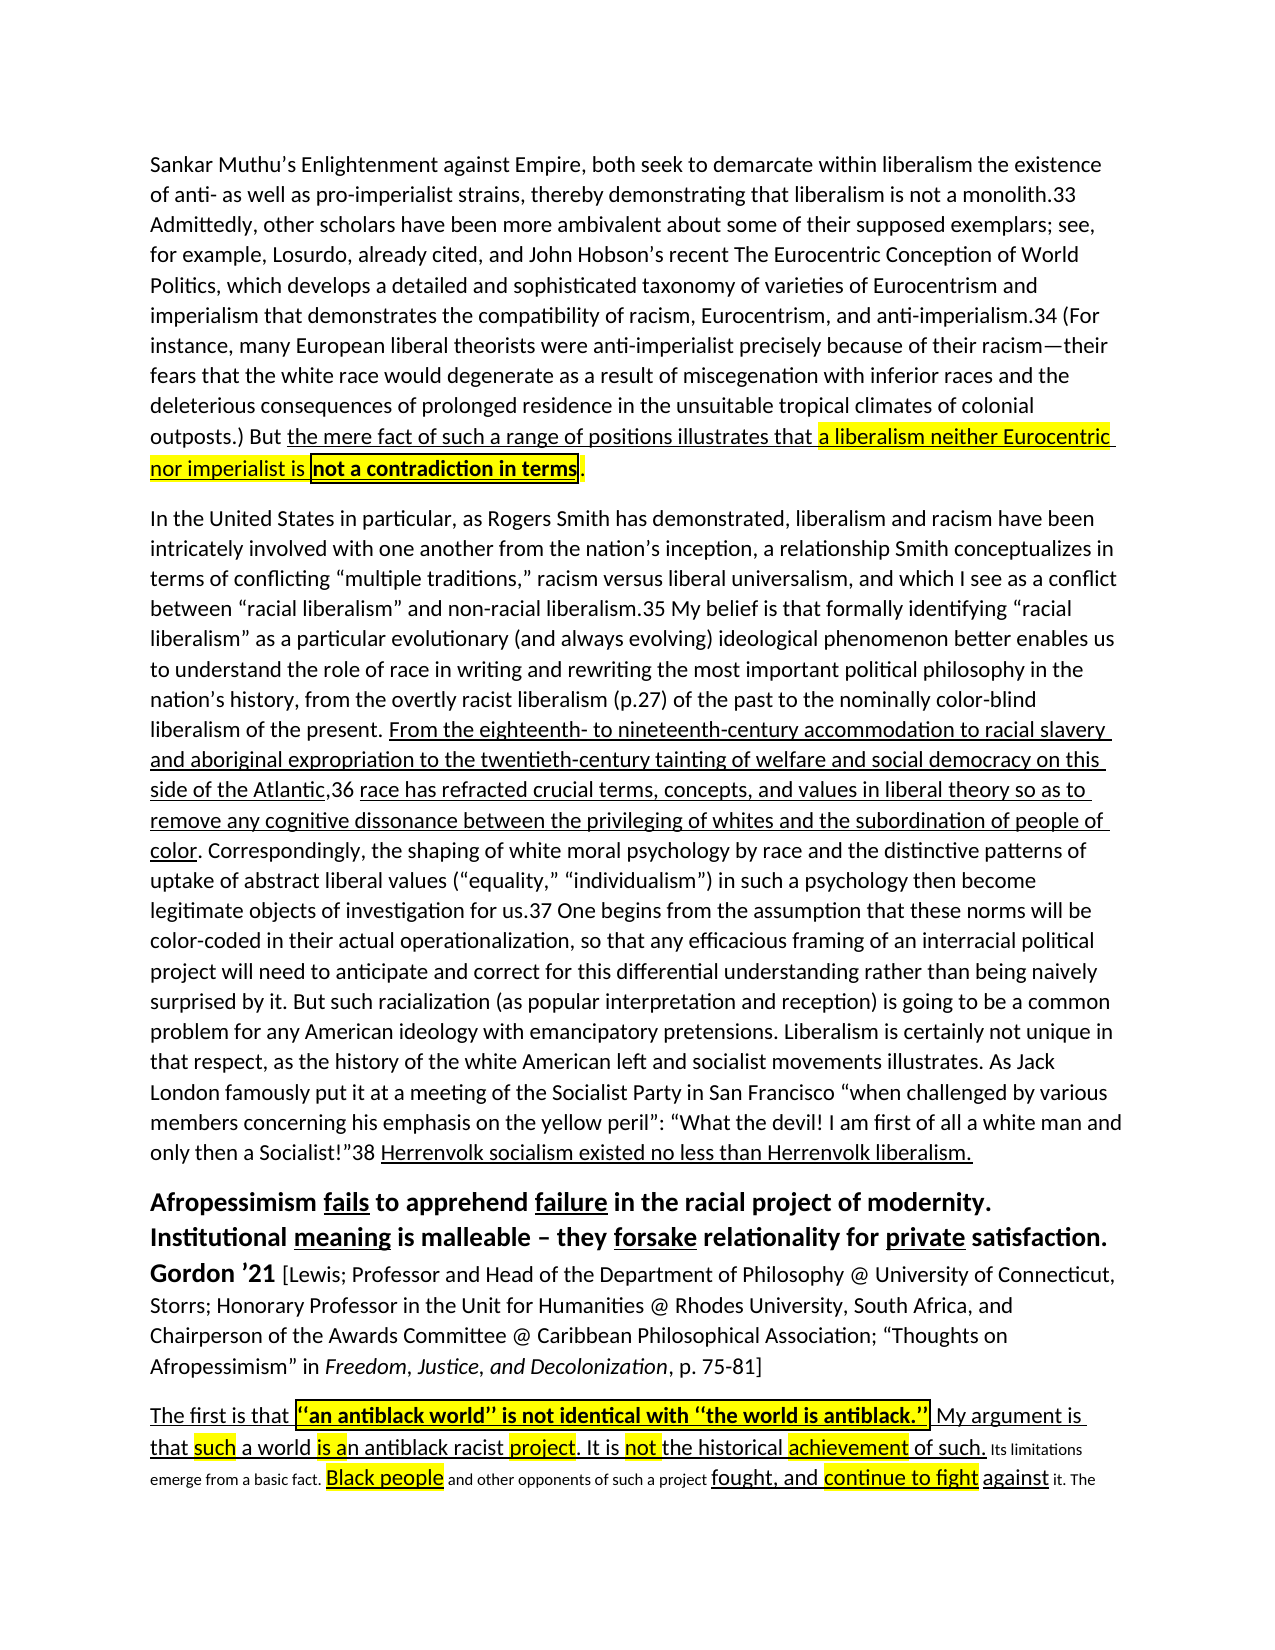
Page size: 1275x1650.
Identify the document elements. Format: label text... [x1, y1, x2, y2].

subtitle Afropessimism fails to apprehend failure in the racial project of modernity. Institutional meaning is malleable – they forsake relationality for private satisfaction. [150, 1185, 1125, 1254]
text Gordon ’21 [Lewis; Professor and Head of the Department of Philosophy @ University of Connecticut, Storrs; Honorary Professor in the Unit for Humanities @ Rhodes University, South Africa, and Chairperson of the Awards Committee @ Caribbean Philosophical Association; “Thoughts on Afropessimism” in Freedom, Justice, and Decolonization, p. 75-81] [150, 1256, 1125, 1380]
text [150, 150, 1125, 484]
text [150, 1399, 1125, 1491]
text In the United States in particular, as Rogers Smith has demonstrated, liberalism and racism have been intricately involved with one another from the nation’s inception, a relationship Smith conceptualizes in terms of conflicting “multiple traditions,” racism versus liberal universalism, and which I see as a conflict between “racial liberalism” and non-racial liberalism.35 My belief is that formally identifying “racial liberalism” as a particular evolutionary (and always evolving) ideological phenomenon better enables us to understand the role of race in writing and rewriting the most important political philosophy in the nation’s history, from the overtly racist liberalism (p.27) of the past to the nominally color-blind liberalism of the present. From the eighteenth- to nineteenth-century accommodation to racial slavery and aboriginal expropriation to the twentieth-century tainting of welfare and social democracy on this side of the Atlantic,36 race has refracted crucial terms, concepts, and values in liberal theory so as to remove any cognitive dissonance between the privileging of whites and the subordination of people of color. Correspondingly, the shaping of white moral psychology by race and the distinctive patterns of uptake of abstract liberal values (“equality,” “individualism”) in such a psychology then become legitimate objects of investigation for us.37 One begins from the assumption that these norms will be color-coded in their actual operationalization, so that any efficacious framing of an interracial political project will need to anticipate and correct for this differential understanding rather than being naively surprised by it. But such racialization (as popular interpretation and reception) is going to be a common problem for any American ideology with emancipatory pretensions. Liberalism is certainly not unique in that respect, as the history of the white American left and socialist movements illustrates. As Jack London famously put it at a meeting of the Socialist Party in San Francisco “when challenged by various members concerning his emphasis on the yellow peril”: “What the devil! I am first of all a white man and only then a Socialist!”38 Herrenvolk socialism existed no less than Herrenvolk liberalism. [150, 504, 1125, 1166]
